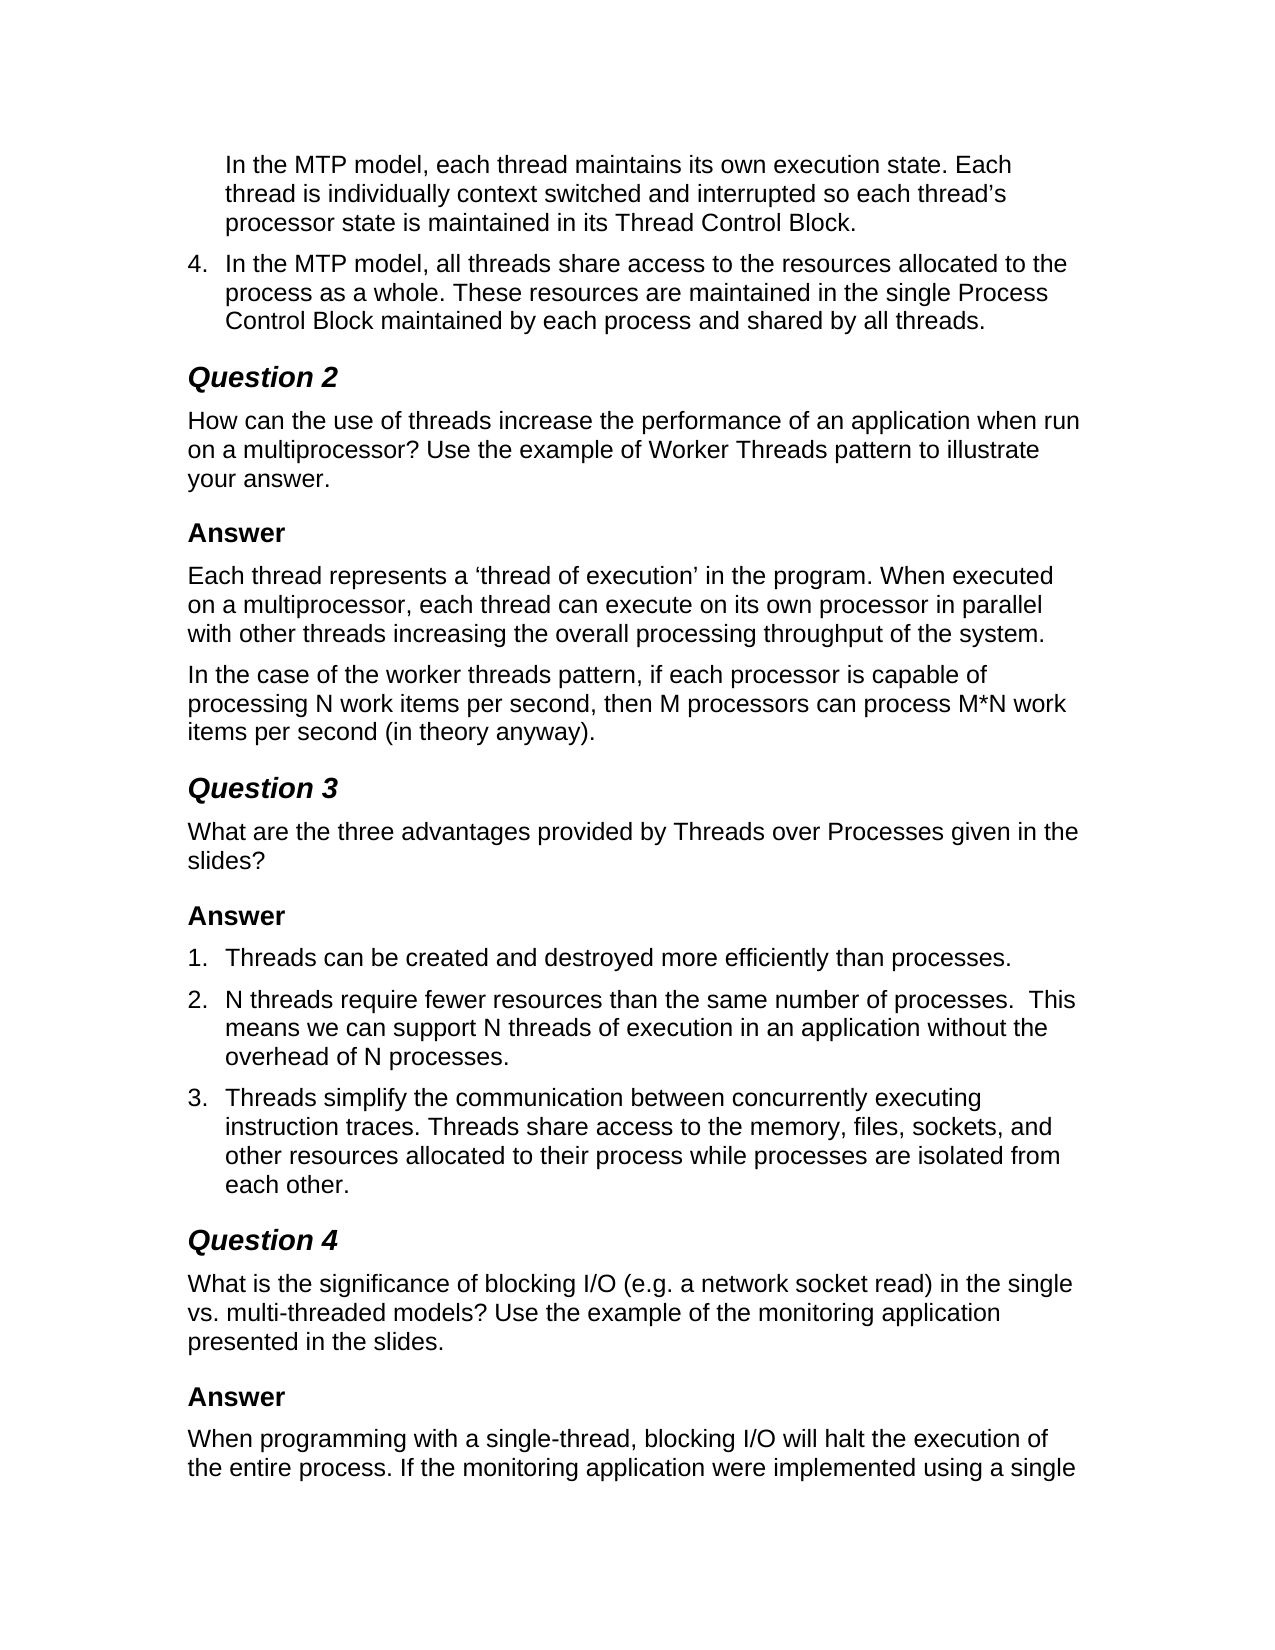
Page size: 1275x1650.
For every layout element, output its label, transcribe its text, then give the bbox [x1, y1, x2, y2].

subtitle Answer [187, 517, 1087, 548]
text In the case of the worker threads pattern, if each processor is capable of processing N work items per second, then M processors can process M*N work items per second (in theory anyway). [187, 660, 1087, 746]
list In the MTP model, all threads share access to the resources allocated to the process as a whole. These resources are maintained in the single Process Control Block maintained by each process and shared by all threads. [187, 249, 1087, 335]
list Threads simplify the communication between concurrently executing instruction traces. Threads share access to the memory, files, sockets, and other resources allocated to their process while processes are isolated from each other. [187, 1083, 1087, 1198]
list N threads require fewer resources than the same number of processes. This means we can support N threads of execution in an application without the overhead of N processes. [187, 984, 1087, 1071]
text Each thread represents a ‘thread of execution’ in the program. When executed on a multiprocessor, each thread can execute on its own processor in parallel with other threads increasing the overall processing throughput of the system. [187, 561, 1087, 647]
subtitle Question 2 [187, 360, 1087, 393]
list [187, 150, 1087, 236]
list Threads can be created and destroyed more efficiently than processes. [187, 943, 1087, 972]
subtitle Question 3 [187, 771, 1087, 804]
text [187, 1424, 1087, 1482]
subtitle Answer [187, 1381, 1087, 1412]
text How can the use of threads increase the performance of an application when run on a multiprocessor? Use the example of Worker Threads pattern to illustrate your answer. [187, 406, 1087, 492]
text What is the significance of blocking I/O (e.g. a network socket read) in the single vs. multi-threaded models? Use the example of the monitoring application presented in the slides. [187, 1269, 1087, 1356]
subtitle Answer [187, 899, 1087, 931]
text What are the three advantages provided by Threads over Processes given in the slides? [187, 817, 1087, 874]
subtitle Question 4 [187, 1223, 1087, 1257]
